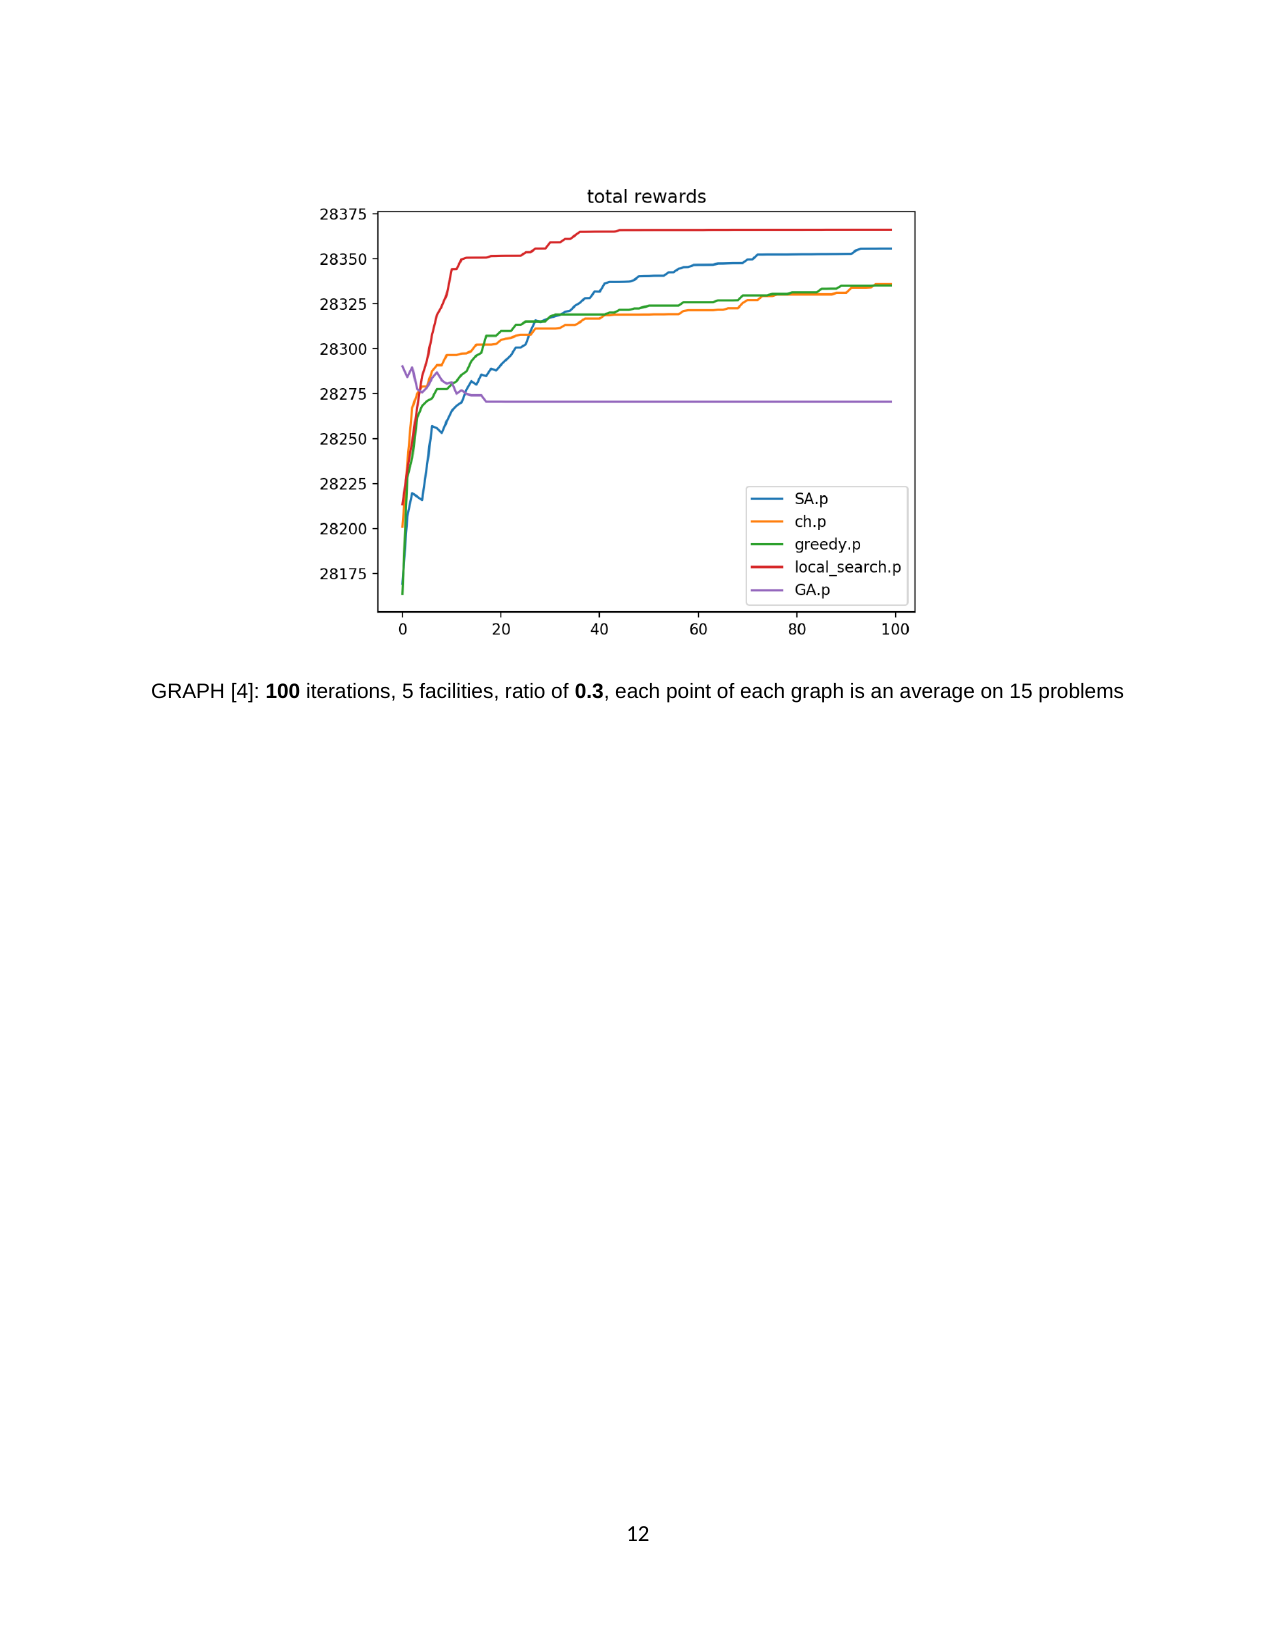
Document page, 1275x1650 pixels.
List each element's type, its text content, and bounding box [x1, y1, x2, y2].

picture [291, 150, 984, 669]
text GRAPH [4]: 100 iterations, 5 facilities, ratio of 0.3, each point of each graph is an average on 15 problems [150, 679, 1125, 703]
